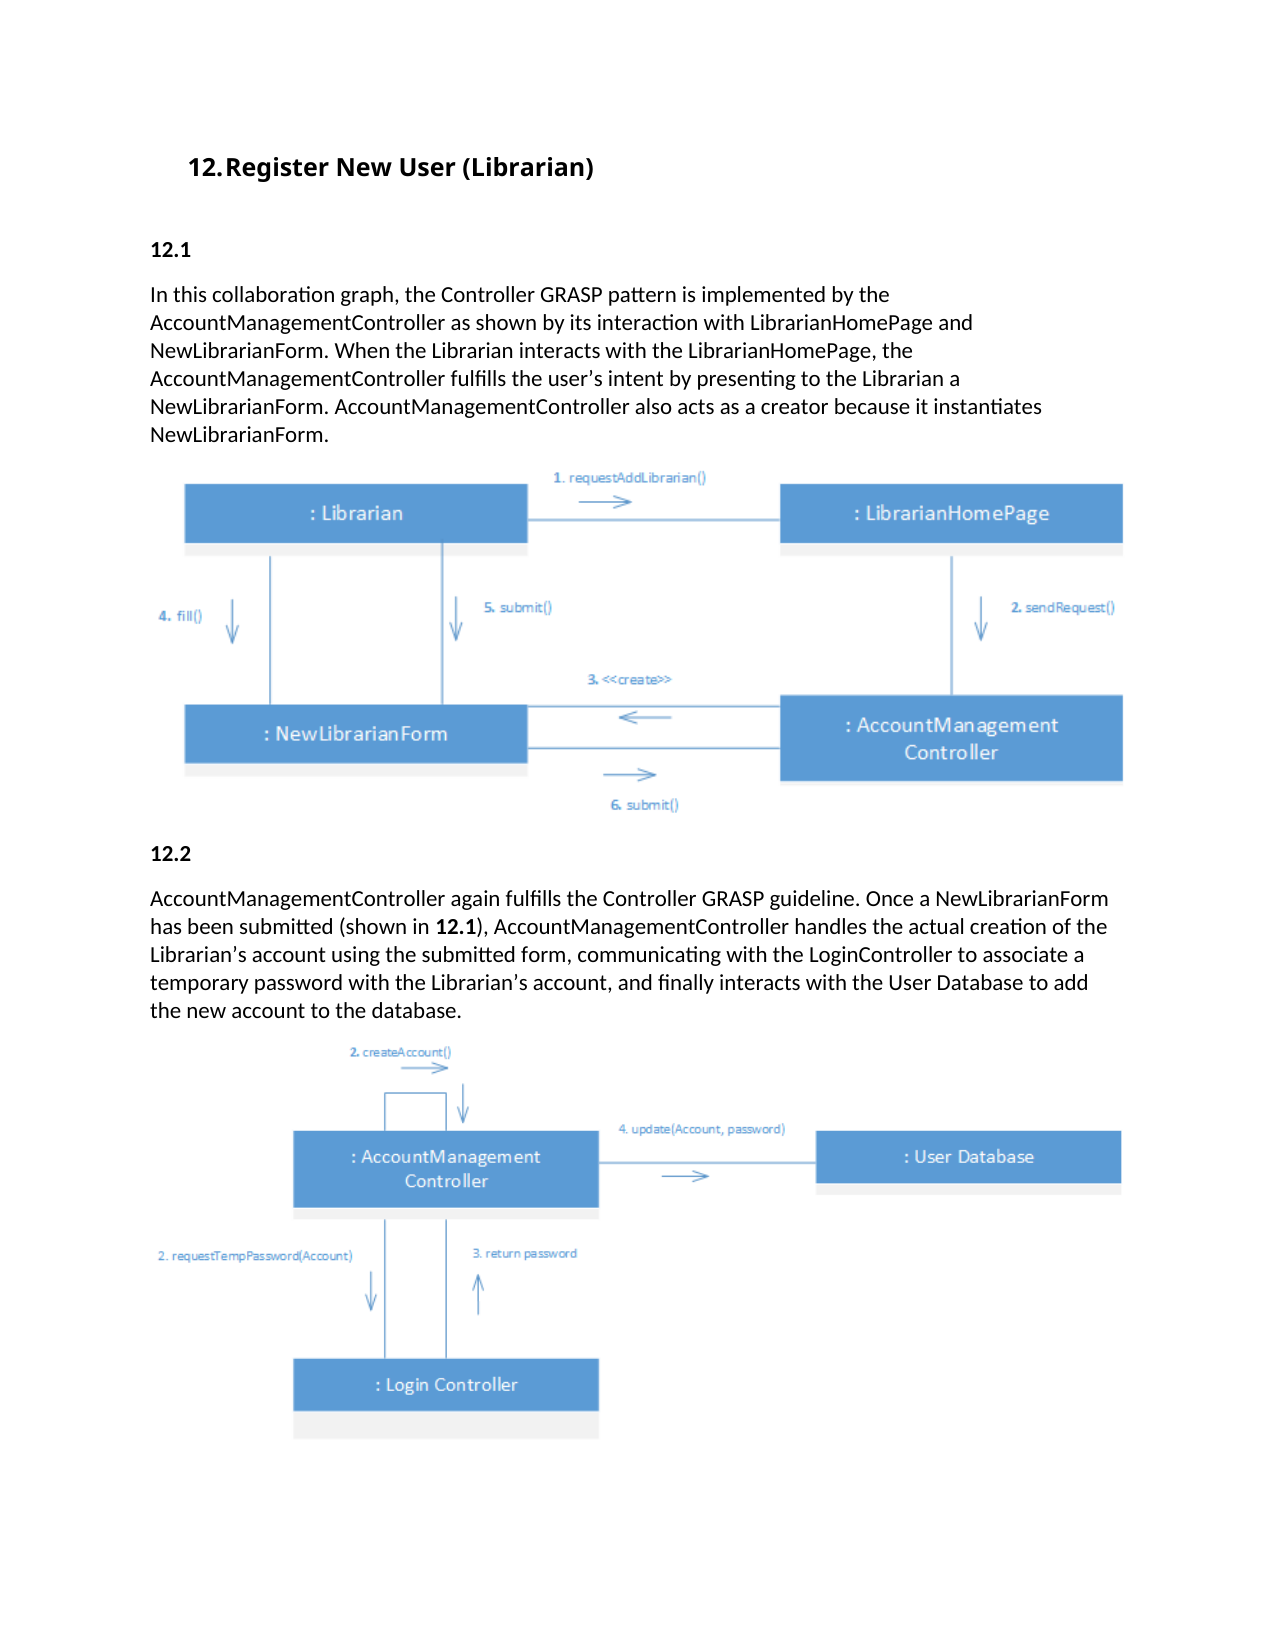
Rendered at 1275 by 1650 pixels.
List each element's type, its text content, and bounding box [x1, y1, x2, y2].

picture [150, 1040, 1124, 1441]
text 12.1 [150, 235, 1125, 263]
text AccountManagementController again fulfills the Controller GRASP guideline. Once a NewLibrarianForm has been submitted (shown in 12.1), AccountManagementController handles the actual creation of the Librarian’s account using the submitted form, communicating with the LoginController to associate a temporary password with the Librarian’s account, and finally interacts with the User Database to add the new account to the database. [150, 884, 1125, 1024]
text In this collaboration graph, the Controller GRASP pattern is implemented by the AccountManagementController as shown by its interaction with LibrarianHomePage and NewLibrarianForm. When the Librarian interacts with the LibrarianHomePage, the AccountManagementController fulfills the user’s intent by presenting to the Librarian a NewLibrarianForm. AccountManagementController also acts as a creator because it instantiates NewLibrarianForm. [150, 280, 1125, 448]
picture [150, 465, 1125, 823]
text 12.2 [150, 839, 1125, 867]
subtitle Register New User (Librarian) [187, 150, 1125, 184]
